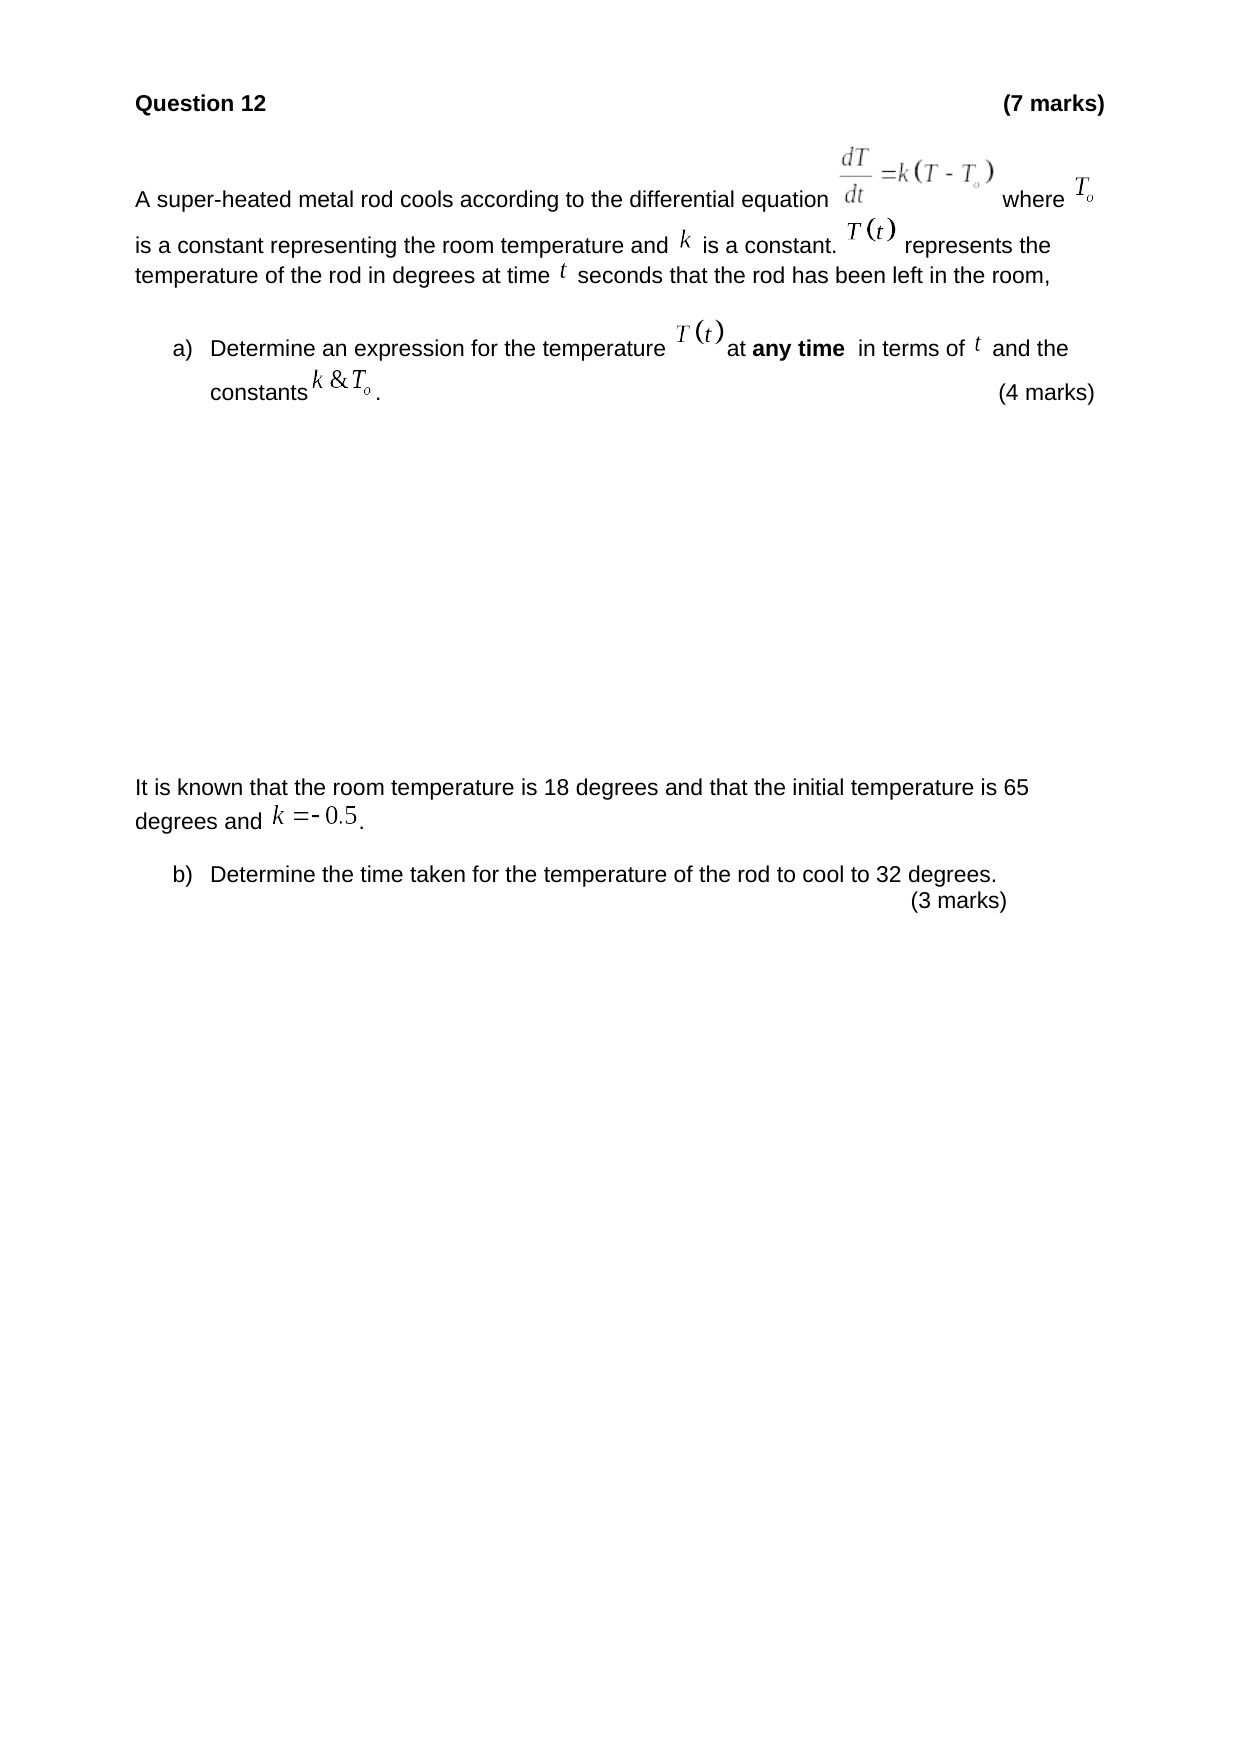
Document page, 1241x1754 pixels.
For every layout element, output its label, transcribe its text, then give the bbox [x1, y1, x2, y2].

text (3 marks) [885, 887, 1105, 913]
list Determine the time taken for the temperature of the rod to cool to 32 degrees. [172, 861, 1105, 887]
text A super-heated metal rod cools according to the differential equation where is a constant representing the room temperature and is a constant. represents the temperature of the rod in degrees at time seconds that the rod has been left in the room, [135, 143, 1105, 289]
text Question 12 (7 marks) [135, 90, 1105, 116]
text It is known that the room temperature is 18 degrees and that the initial temperature is 65 degrees and . [135, 774, 1105, 834]
list Determine an expression for the temperature at any time in terms of and the constants. (4 marks) [172, 315, 1105, 405]
